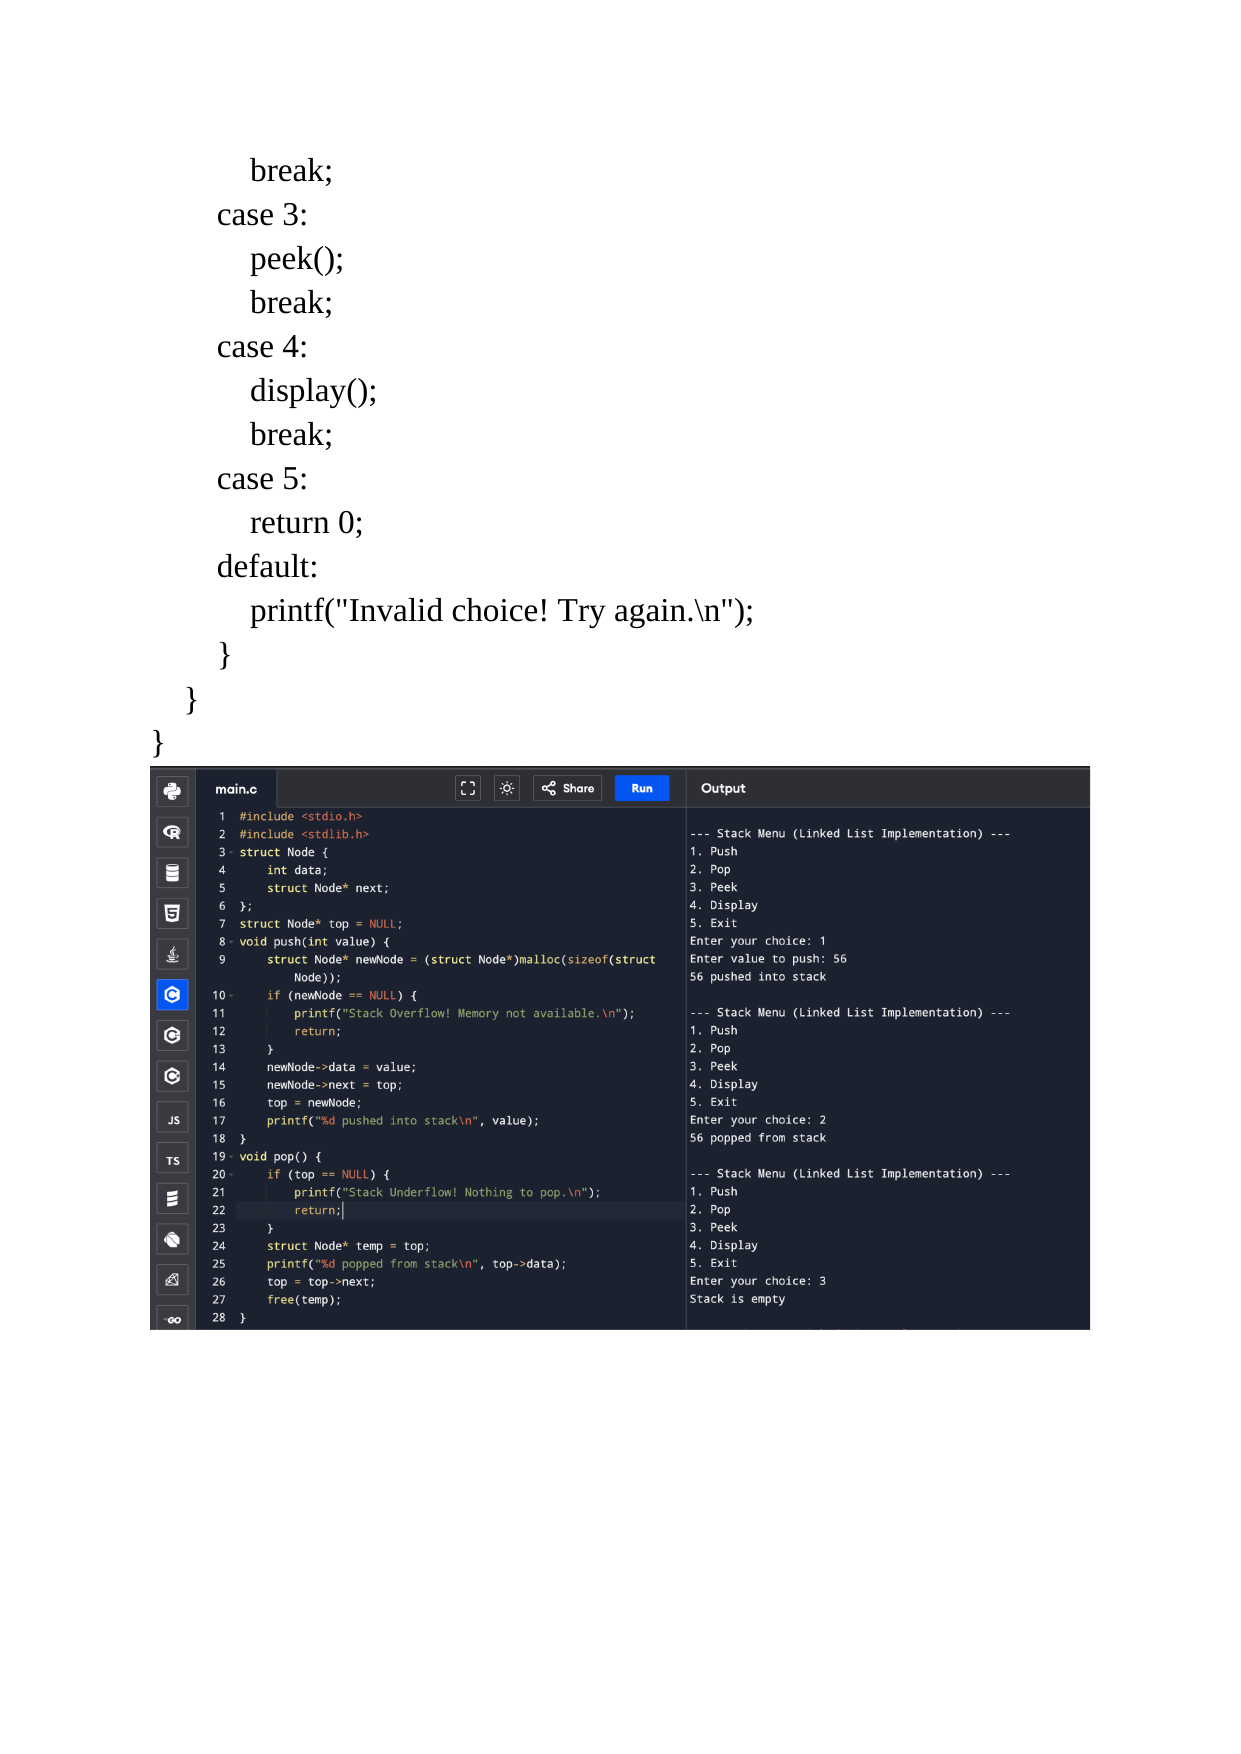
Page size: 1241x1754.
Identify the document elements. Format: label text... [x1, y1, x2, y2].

text } [150, 679, 1090, 717]
text } [150, 723, 1090, 761]
text printf("Invalid choice! Try again.\n"); [150, 591, 1090, 629]
text break; [150, 282, 1090, 321]
text return 0; [150, 502, 1090, 541]
text default: [150, 547, 1090, 585]
text case 4: [150, 326, 1090, 364]
text case 5: [150, 458, 1090, 497]
text peek(); [150, 238, 1090, 276]
text case 3: [150, 194, 1090, 232]
text break; [150, 414, 1090, 453]
picture [150, 766, 1091, 1330]
text display(); [150, 370, 1090, 409]
text } [150, 635, 1090, 673]
text break; [150, 150, 1090, 188]
